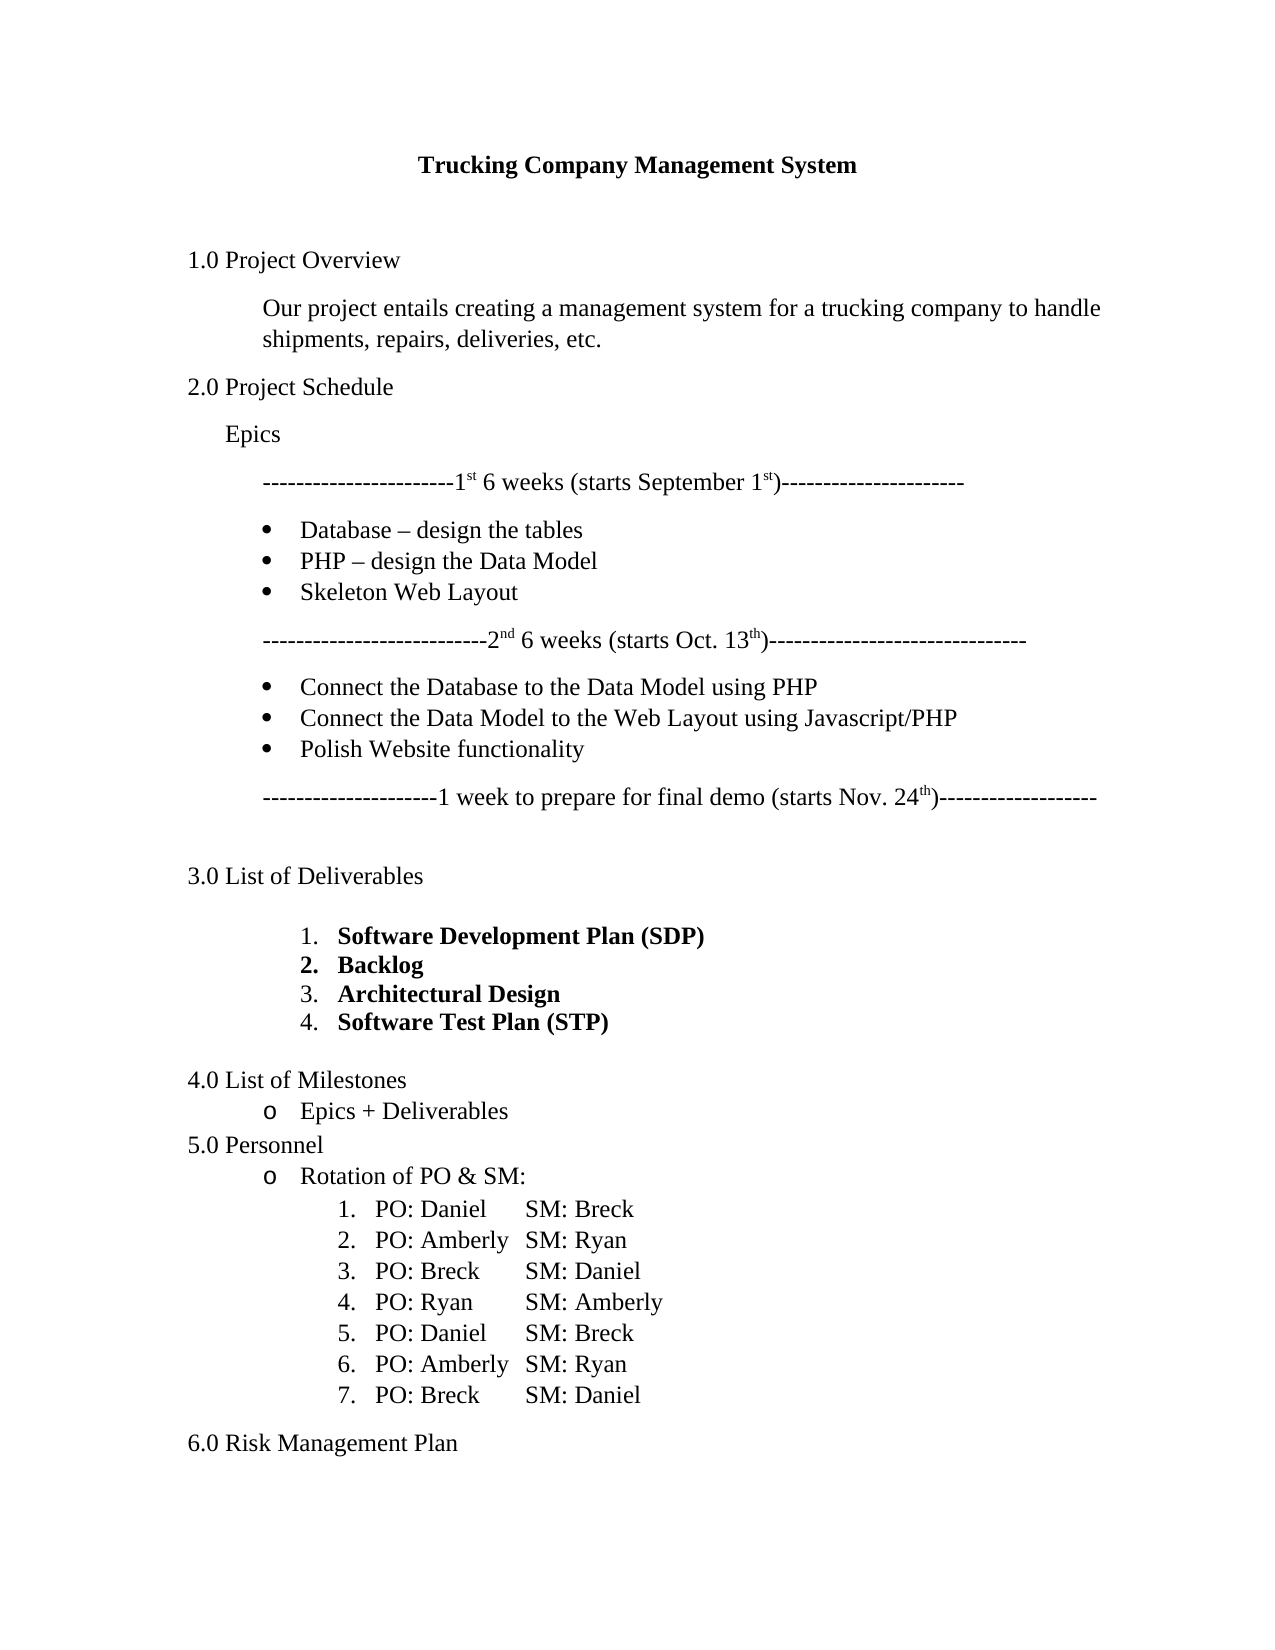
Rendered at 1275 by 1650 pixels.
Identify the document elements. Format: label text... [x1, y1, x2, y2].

list Personnel [187, 1130, 1125, 1158]
list Connect the Data Model to the Web Layout using Javascript/PHP [262, 703, 1125, 732]
list Software Development Plan (SDP) [300, 921, 1125, 950]
list Epics + Deliverables [262, 1096, 1125, 1127]
list Database – design the tables [262, 515, 1125, 544]
list Architectural Design [300, 979, 1125, 1007]
text Our project entails creating a management system for a trucking company to handle shipments, repairs, deliveries, etc. [262, 293, 1125, 353]
list PO: Amberly SM: Ryan [337, 1349, 1125, 1378]
text Epics [225, 419, 1125, 448]
list PHP – design the Data Model [262, 546, 1125, 575]
list PO: Daniel SM: Breck [337, 1318, 1125, 1347]
text Trucking Company Management System [150, 150, 1125, 179]
text ---------------------1 week to prepare for final demo (starts Nov. 24th)------------------- [262, 782, 1125, 811]
list List of Milestones [187, 1065, 1125, 1094]
list Software Test Plan (STP) [300, 1007, 1125, 1036]
list Rotation of PO & SM: [262, 1161, 1125, 1192]
text 6.0 Risk Management Plan [187, 1428, 1125, 1457]
list PO: Breck SM: Daniel [337, 1380, 1125, 1409]
list Project Overview [187, 245, 1125, 274]
list PO: Ryan SM: Amberly [337, 1287, 1125, 1316]
list Polish Website functionality [262, 734, 1125, 763]
list Connect the Database to the Data Model using PHP [262, 672, 1125, 701]
list Backlog [300, 950, 1125, 979]
list PO: Breck SM: Daniel [337, 1256, 1125, 1285]
text -----------------------1st 6 weeks (starts September 1st)---------------------- [225, 467, 1125, 496]
list PO: Daniel SM: Breck [337, 1194, 1125, 1223]
list Skeleton Web Layout [262, 577, 1125, 606]
list Project Schedule [187, 372, 1125, 401]
list PO: Amberly SM: Ryan [337, 1225, 1125, 1254]
text ---------------------------2nd 6 weeks (starts Oct. 13th)------------------------------- [262, 625, 1125, 653]
list List of Deliverables [187, 861, 1125, 890]
